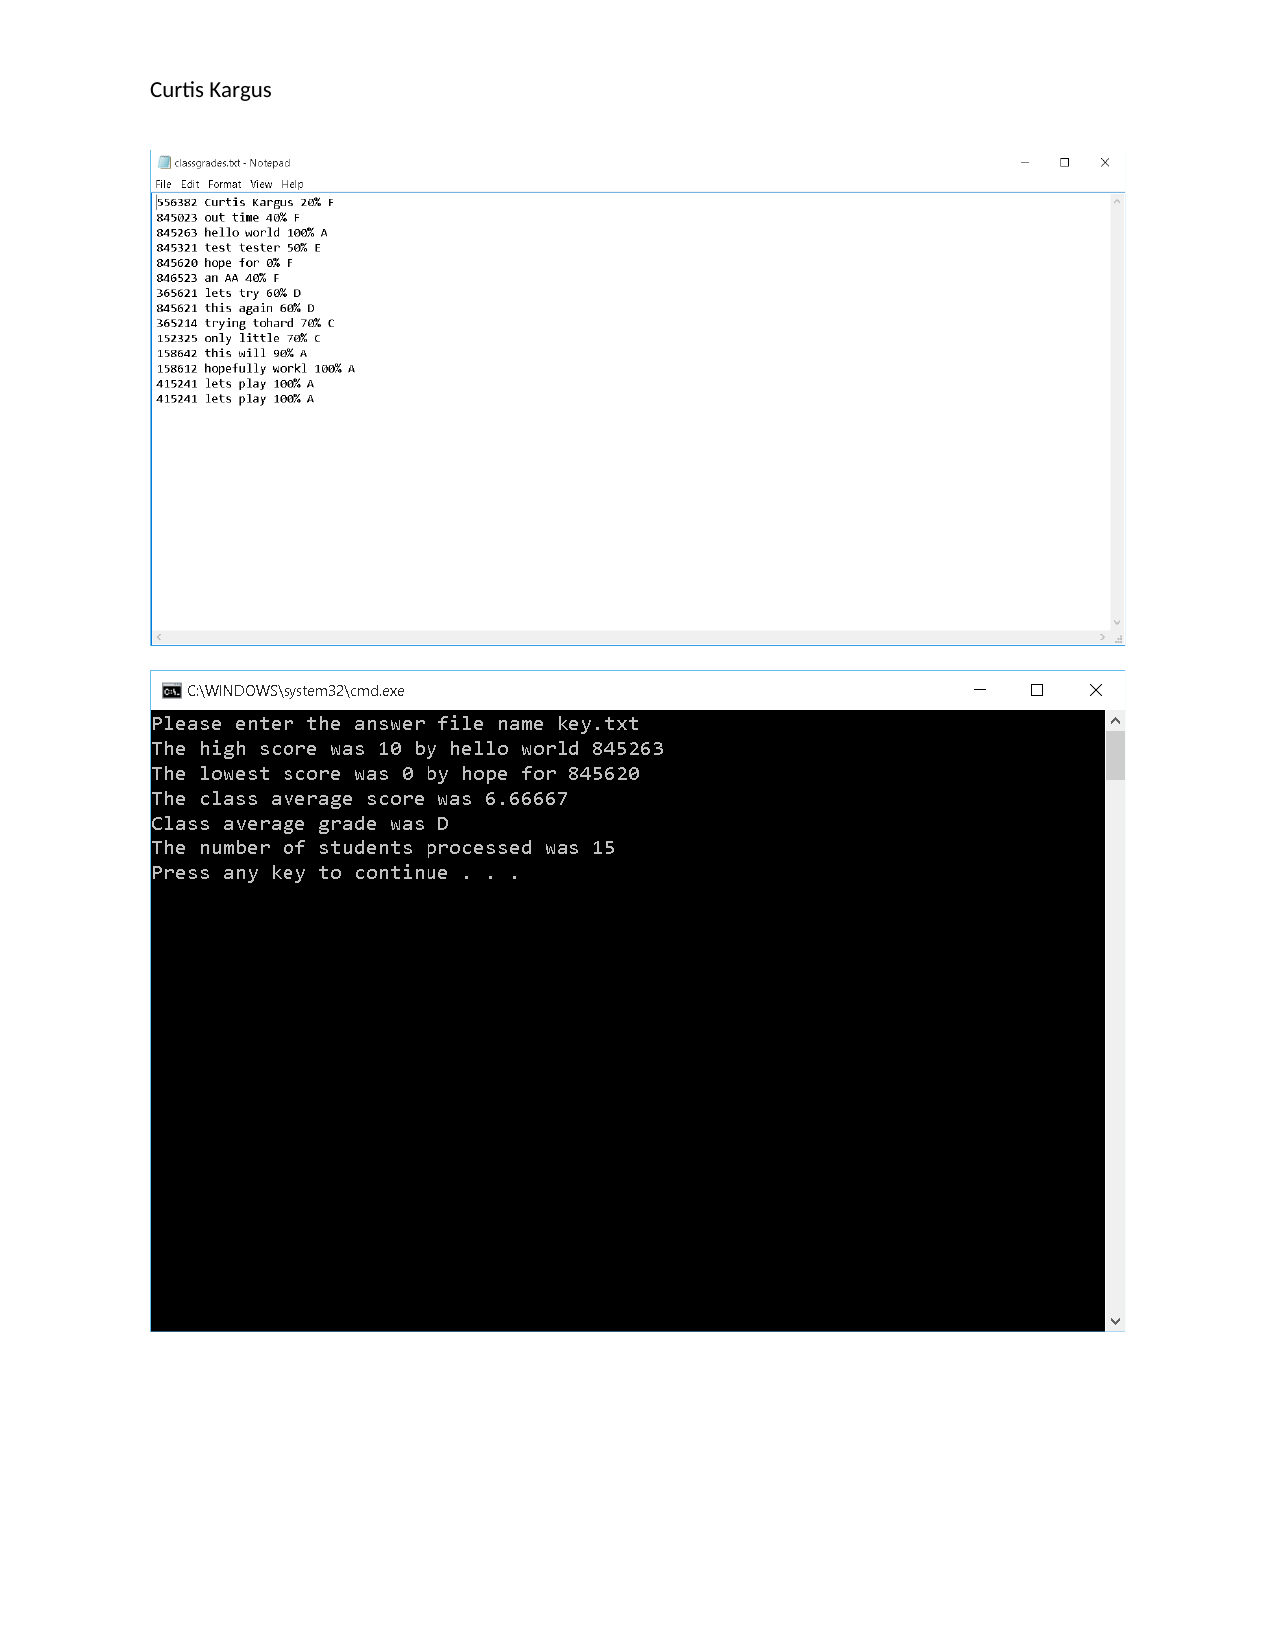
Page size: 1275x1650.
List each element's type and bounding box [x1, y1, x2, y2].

picture [150, 150, 1125, 646]
picture [150, 670, 1125, 1332]
